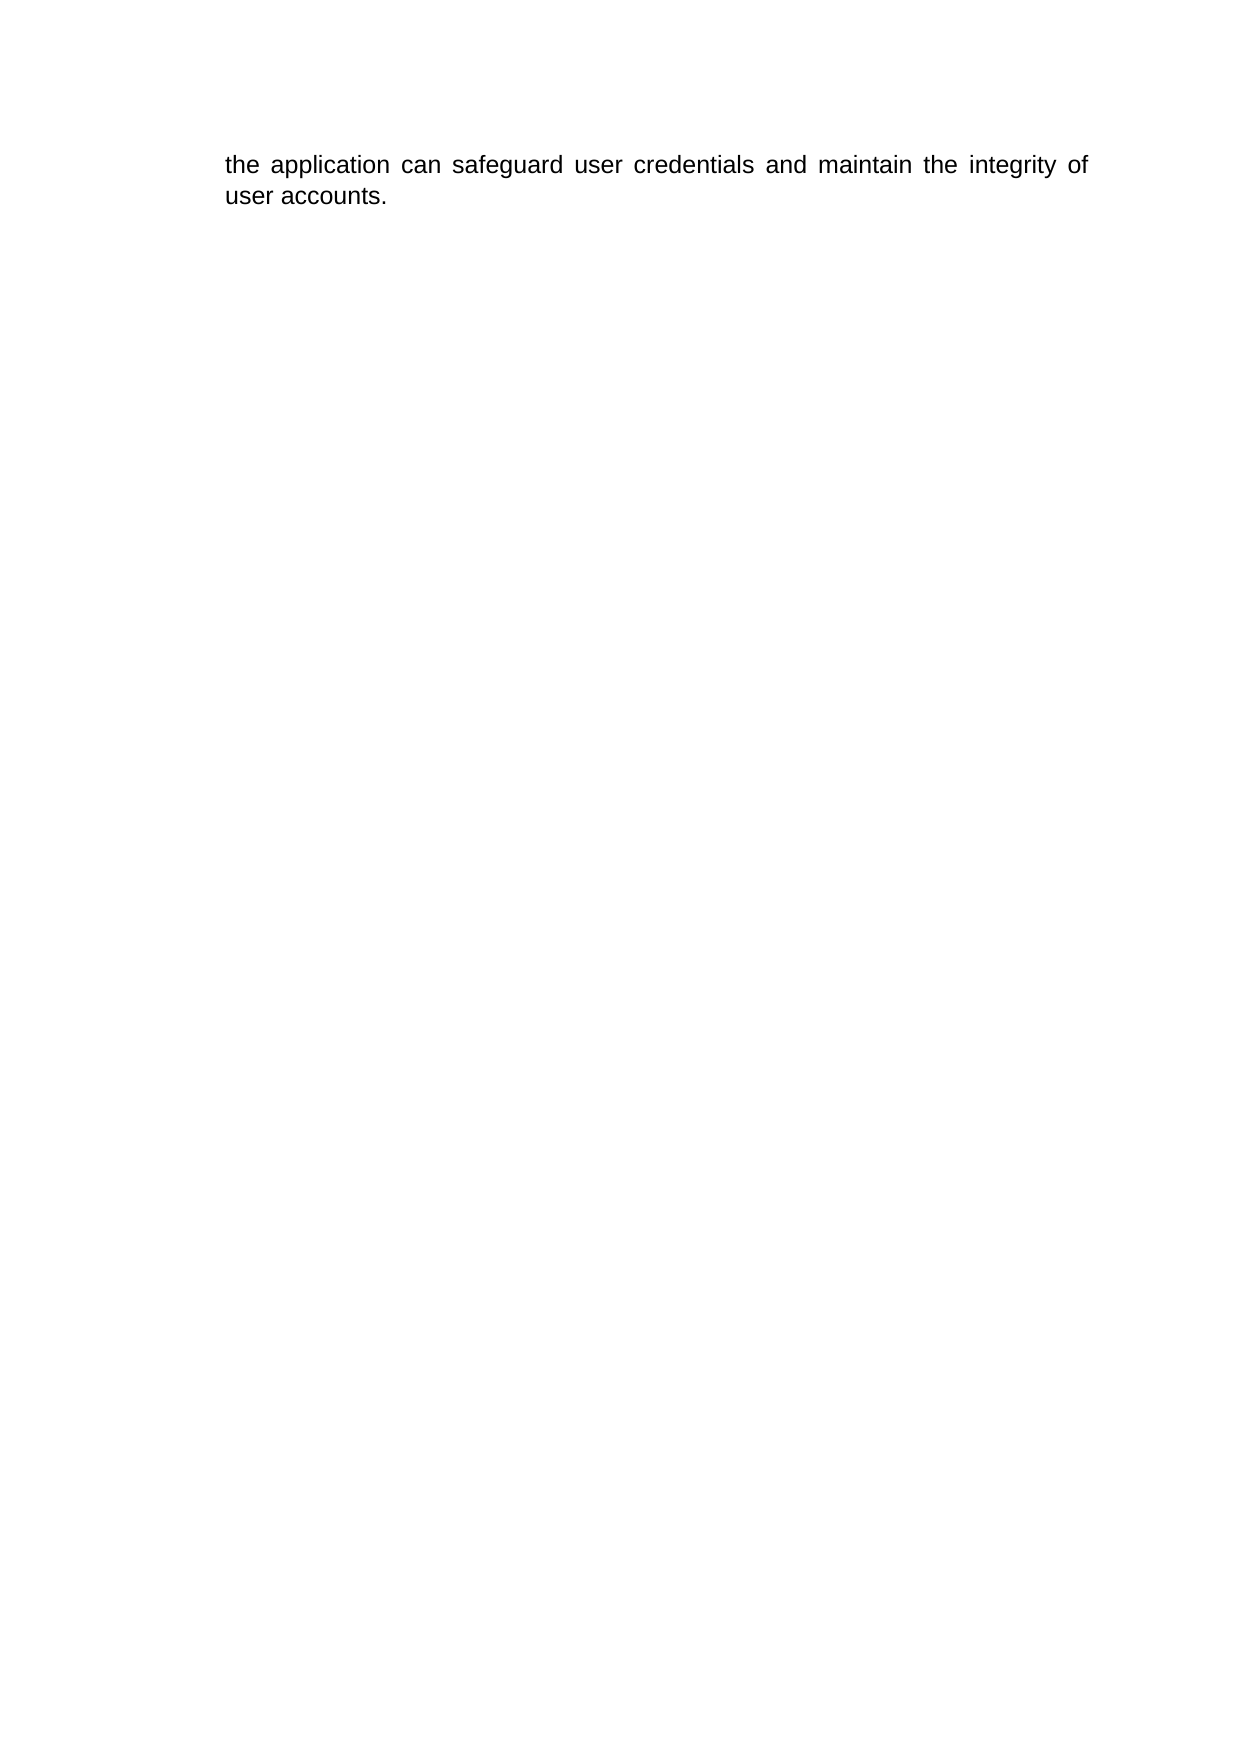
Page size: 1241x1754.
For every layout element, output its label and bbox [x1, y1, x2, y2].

list [225, 150, 1090, 210]
